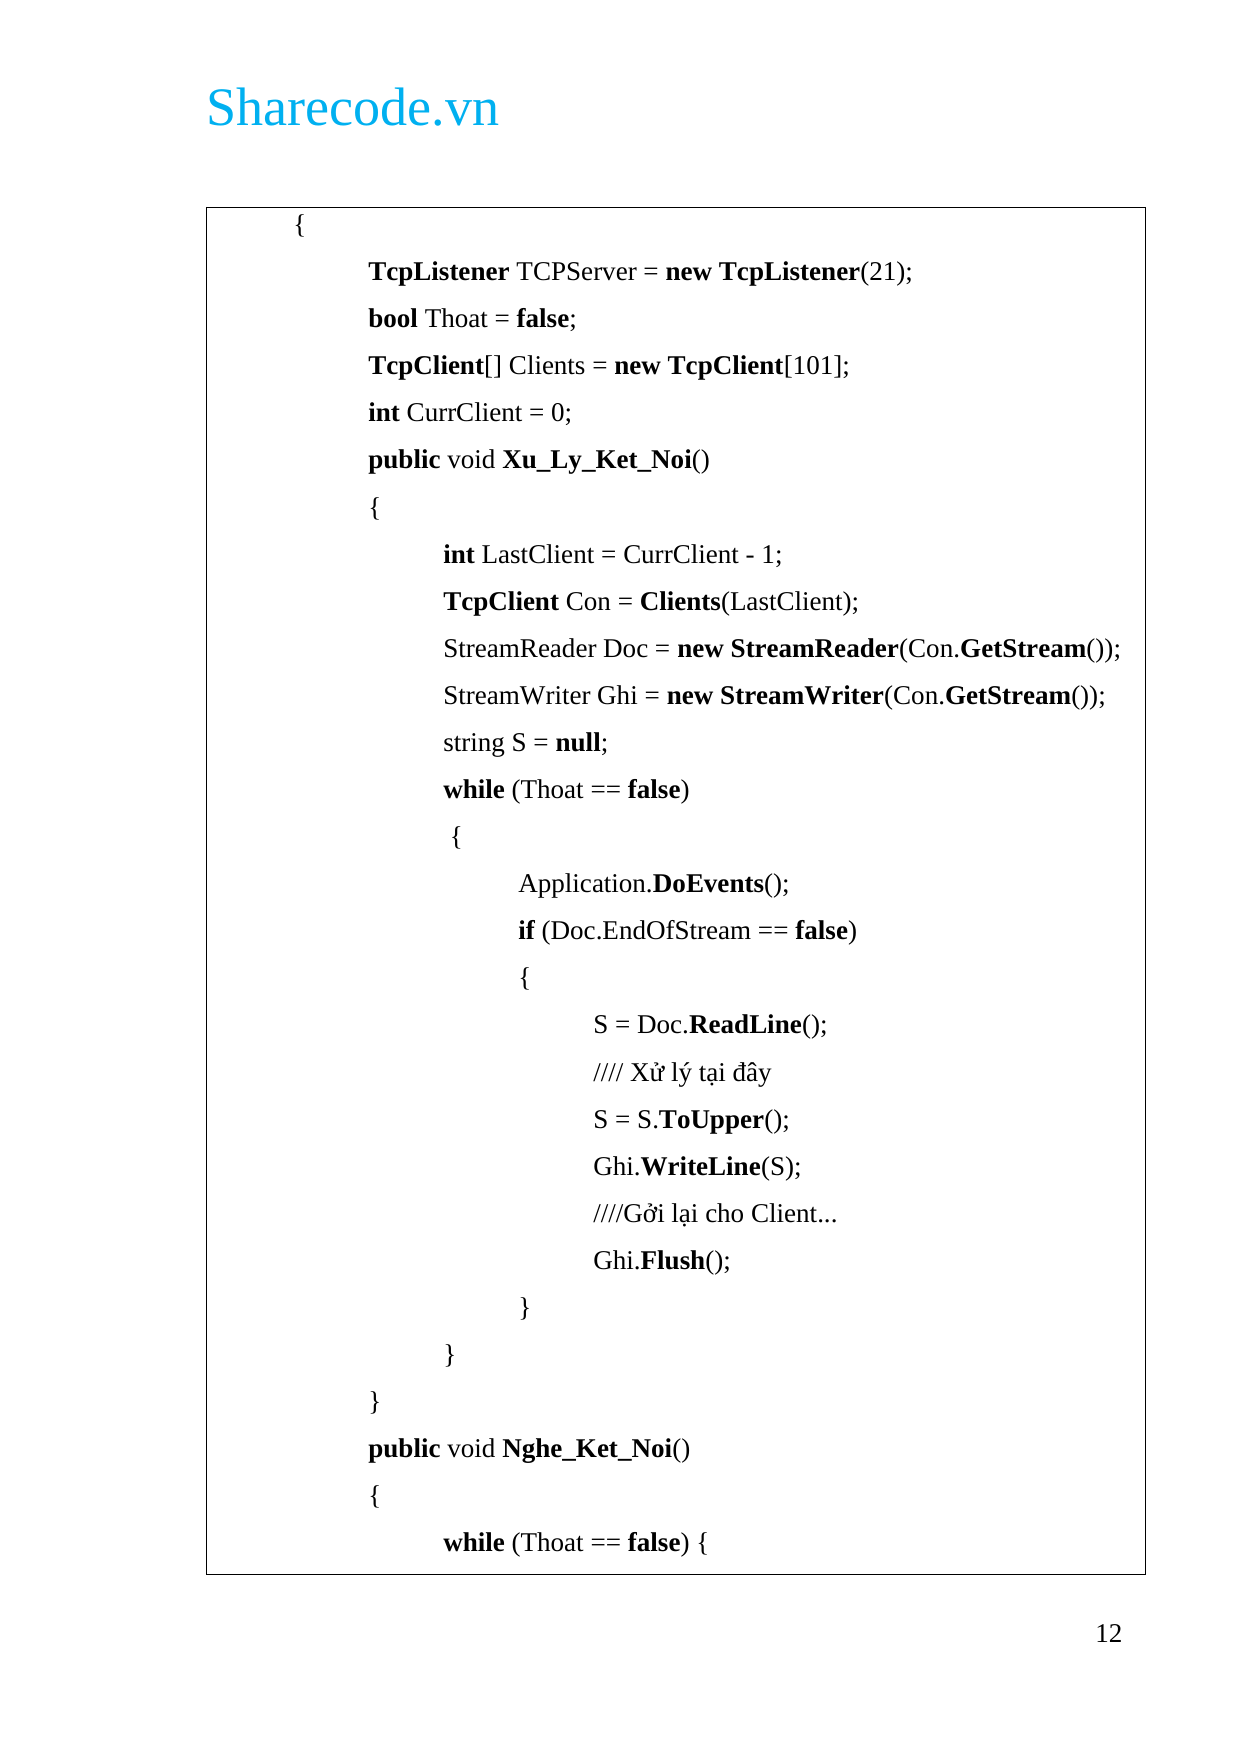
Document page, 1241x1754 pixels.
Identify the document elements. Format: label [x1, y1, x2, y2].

table_header [207, 208, 1145, 1574]
